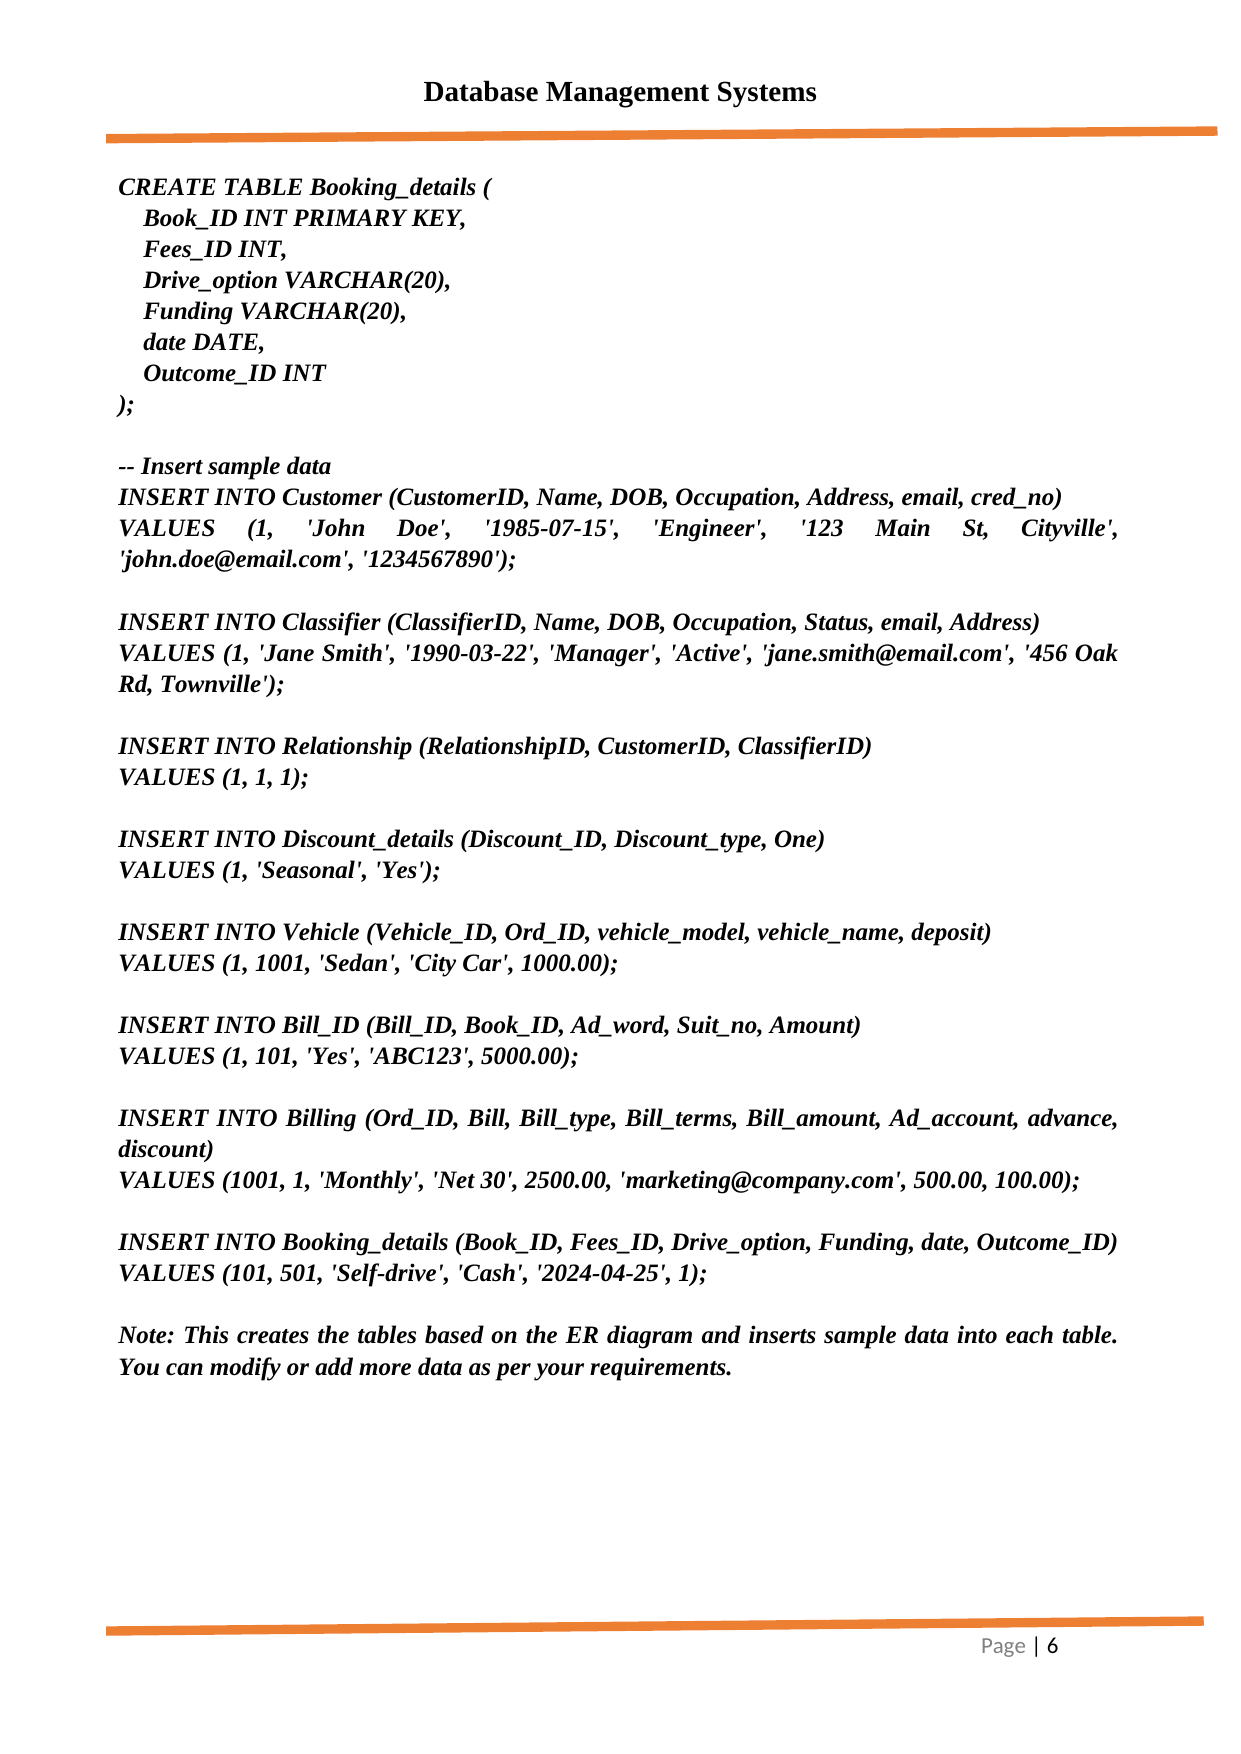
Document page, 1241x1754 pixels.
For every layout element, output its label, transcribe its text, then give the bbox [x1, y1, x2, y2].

text INSERT INTO Booking_details (Book_ID, Fees_ID, Drive_option, Funding, date, Outcome_ID) [118, 1227, 1122, 1256]
text date DATE, [118, 327, 1122, 356]
text INSERT INTO Vehicle (Vehicle_ID, Ord_ID, vehicle_model, vehicle_name, deposit) [118, 917, 1122, 946]
text INSERT INTO Bill_ID (Bill_ID, Book_ID, Ad_word, Suit_no, Amount) [118, 1010, 1122, 1039]
text Funding VARCHAR(20), [118, 296, 1122, 325]
text VALUES (1001, 1, 'Monthly', 'Net 30', 2500.00, 'marketing@company.com', 500.00, 100.00); [118, 1165, 1122, 1194]
text INSERT INTO Classifier (ClassifierID, Name, DOB, Occupation, Status, email, Address) [118, 607, 1122, 635]
text Book_ID INT PRIMARY KEY, [118, 203, 1122, 232]
text VALUES (1, 'Jane Smith', '1990-03-22', 'Manager', 'Active', 'jane.smith@email.com', '456 Oak Rd, Townville'); [118, 638, 1122, 697]
text Outcome_ID INT [118, 358, 1122, 387]
text ); [118, 389, 1122, 418]
text Drive_option VARCHAR(20), [118, 265, 1122, 294]
text INSERT INTO Discount_details (Discount_ID, Discount_type, One) [118, 824, 1122, 853]
text Note: This creates the tables based on the ER diagram and inserts sample data into each table. You can modify or add more data as per your requirements. [118, 1321, 1122, 1380]
text INSERT INTO Billing (Ord_ID, Bill, Bill_type, Bill_terms, Bill_amount, Ad_account, advance, discount) [118, 1103, 1122, 1163]
text VALUES (1, 'John Doe', '1985-07-15', 'Engineer', '123 Main St, Cityville', 'john.doe@email.com', '1234567890'); [118, 513, 1122, 573]
text INSERT INTO Relationship (RelationshipID, CustomerID, ClassifierID) [118, 731, 1122, 759]
text VALUES (1, 1, 1); [118, 762, 1122, 791]
text VALUES (1, 101, 'Yes', 'ABC123', 5000.00); [118, 1041, 1122, 1070]
text VALUES (1, 'Seasonal', 'Yes'); [118, 855, 1122, 884]
text -- Insert sample data [118, 451, 1122, 480]
text Fees_ID INT, [118, 234, 1122, 263]
text CREATE TABLE Booking_details ( [118, 172, 1122, 201]
text INSERT INTO Customer (CustomerID, Name, DOB, Occupation, Address, email, cred_no) [118, 482, 1122, 511]
text VALUES (101, 501, 'Self-drive', 'Cash', '2024-04-25', 1); [118, 1258, 1122, 1287]
text VALUES (1, 1001, 'Sedan', 'City Car', 1000.00); [118, 948, 1122, 977]
